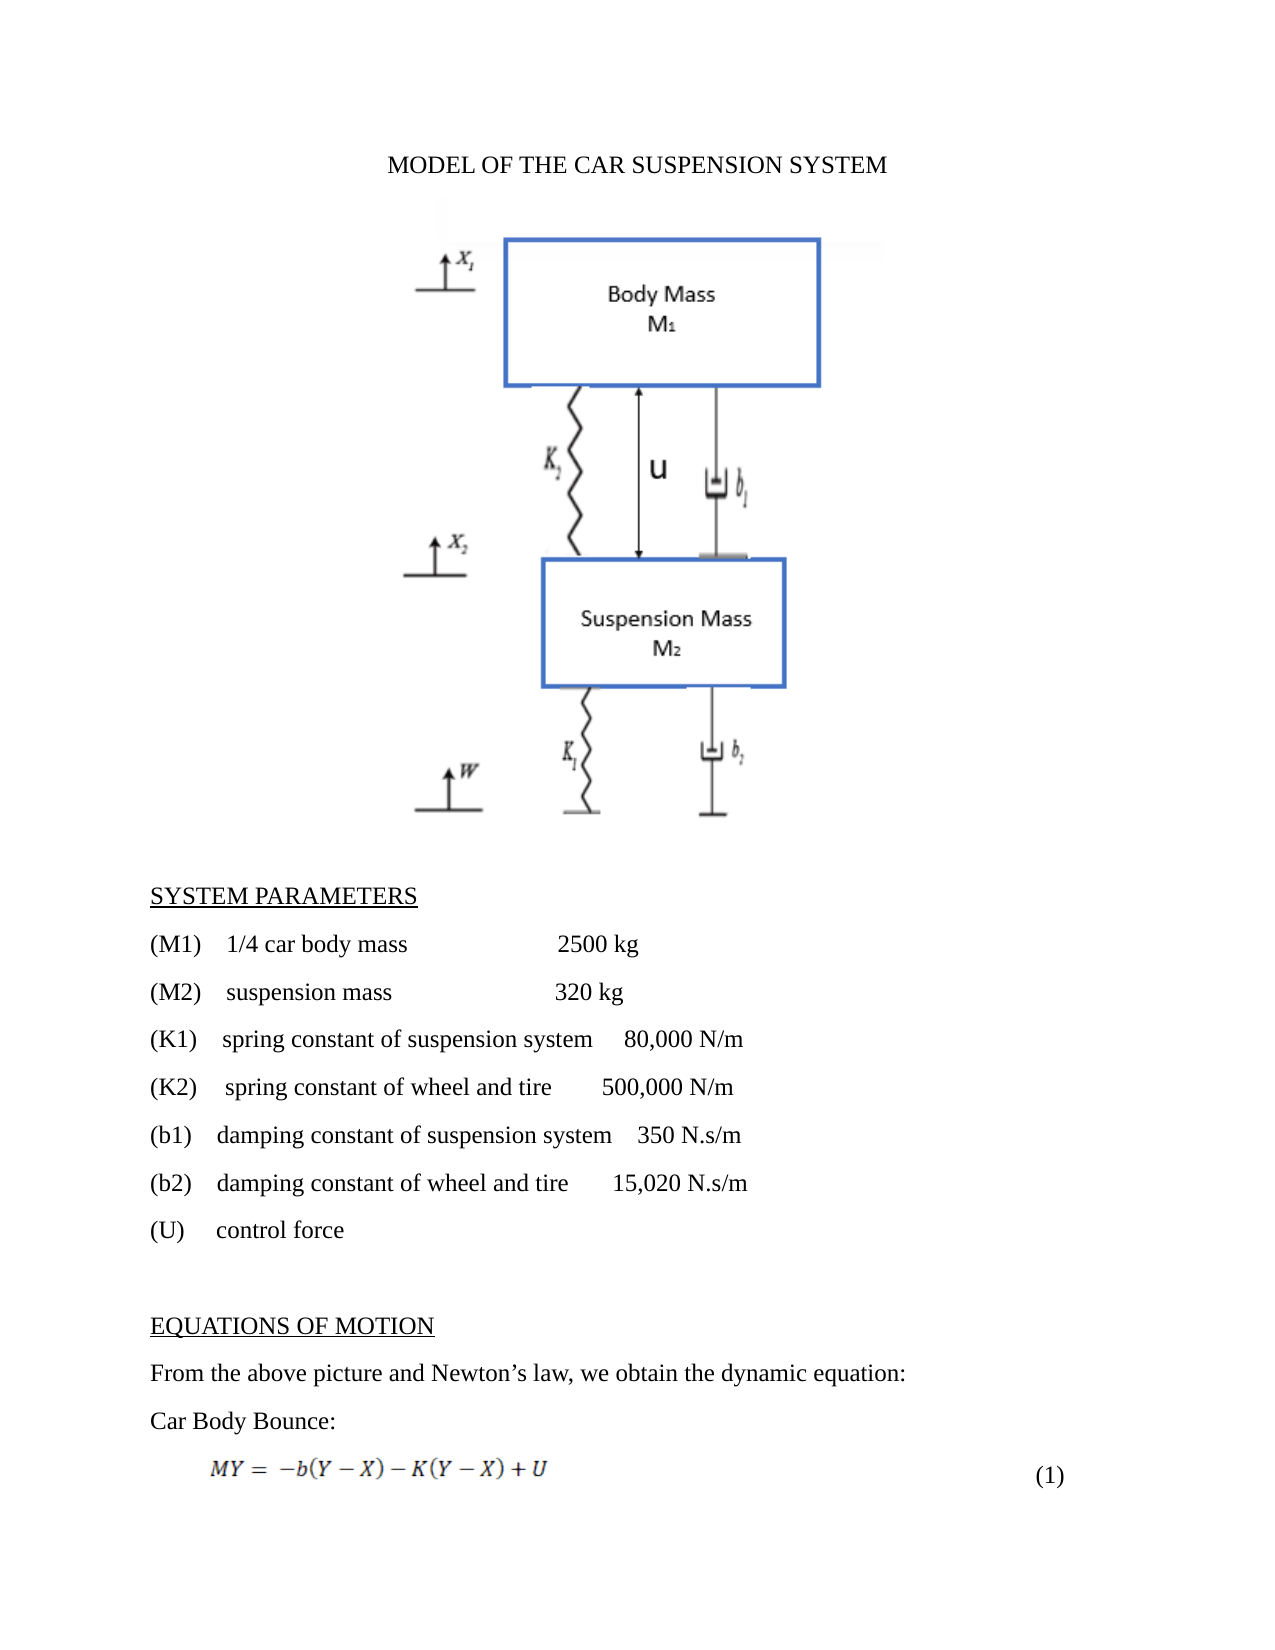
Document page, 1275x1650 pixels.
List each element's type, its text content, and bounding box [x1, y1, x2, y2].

text (b1) damping constant of suspension system 350 N.s/m [150, 1120, 1125, 1149]
text SYSTEM PARAMETERS [150, 881, 1125, 910]
text EQUATIONS OF MOTION [150, 1311, 1125, 1339]
picture [391, 197, 884, 863]
text (K2) spring constant of wheel and tire 500,000 N/m [150, 1072, 1125, 1101]
text Car Body Bounce: [150, 1406, 1125, 1435]
picture [210, 1453, 549, 1483]
text (K1) spring constant of suspension system 80,000 N/m [150, 1024, 1125, 1053]
text MODEL OF THE CAR SUSPENSION SYSTEM [150, 150, 1125, 179]
text (M1) 1/4 car body mass 2500 kg [150, 929, 1125, 958]
text (U) control force [150, 1215, 1125, 1244]
text (b2) damping constant of wheel and tire 15,020 N.s/m [150, 1168, 1125, 1196]
text From the above picture and Newton’s law, we obtain the dynamic equation: [150, 1358, 1125, 1387]
text (M2) suspension mass 320 kg [150, 977, 1125, 1006]
